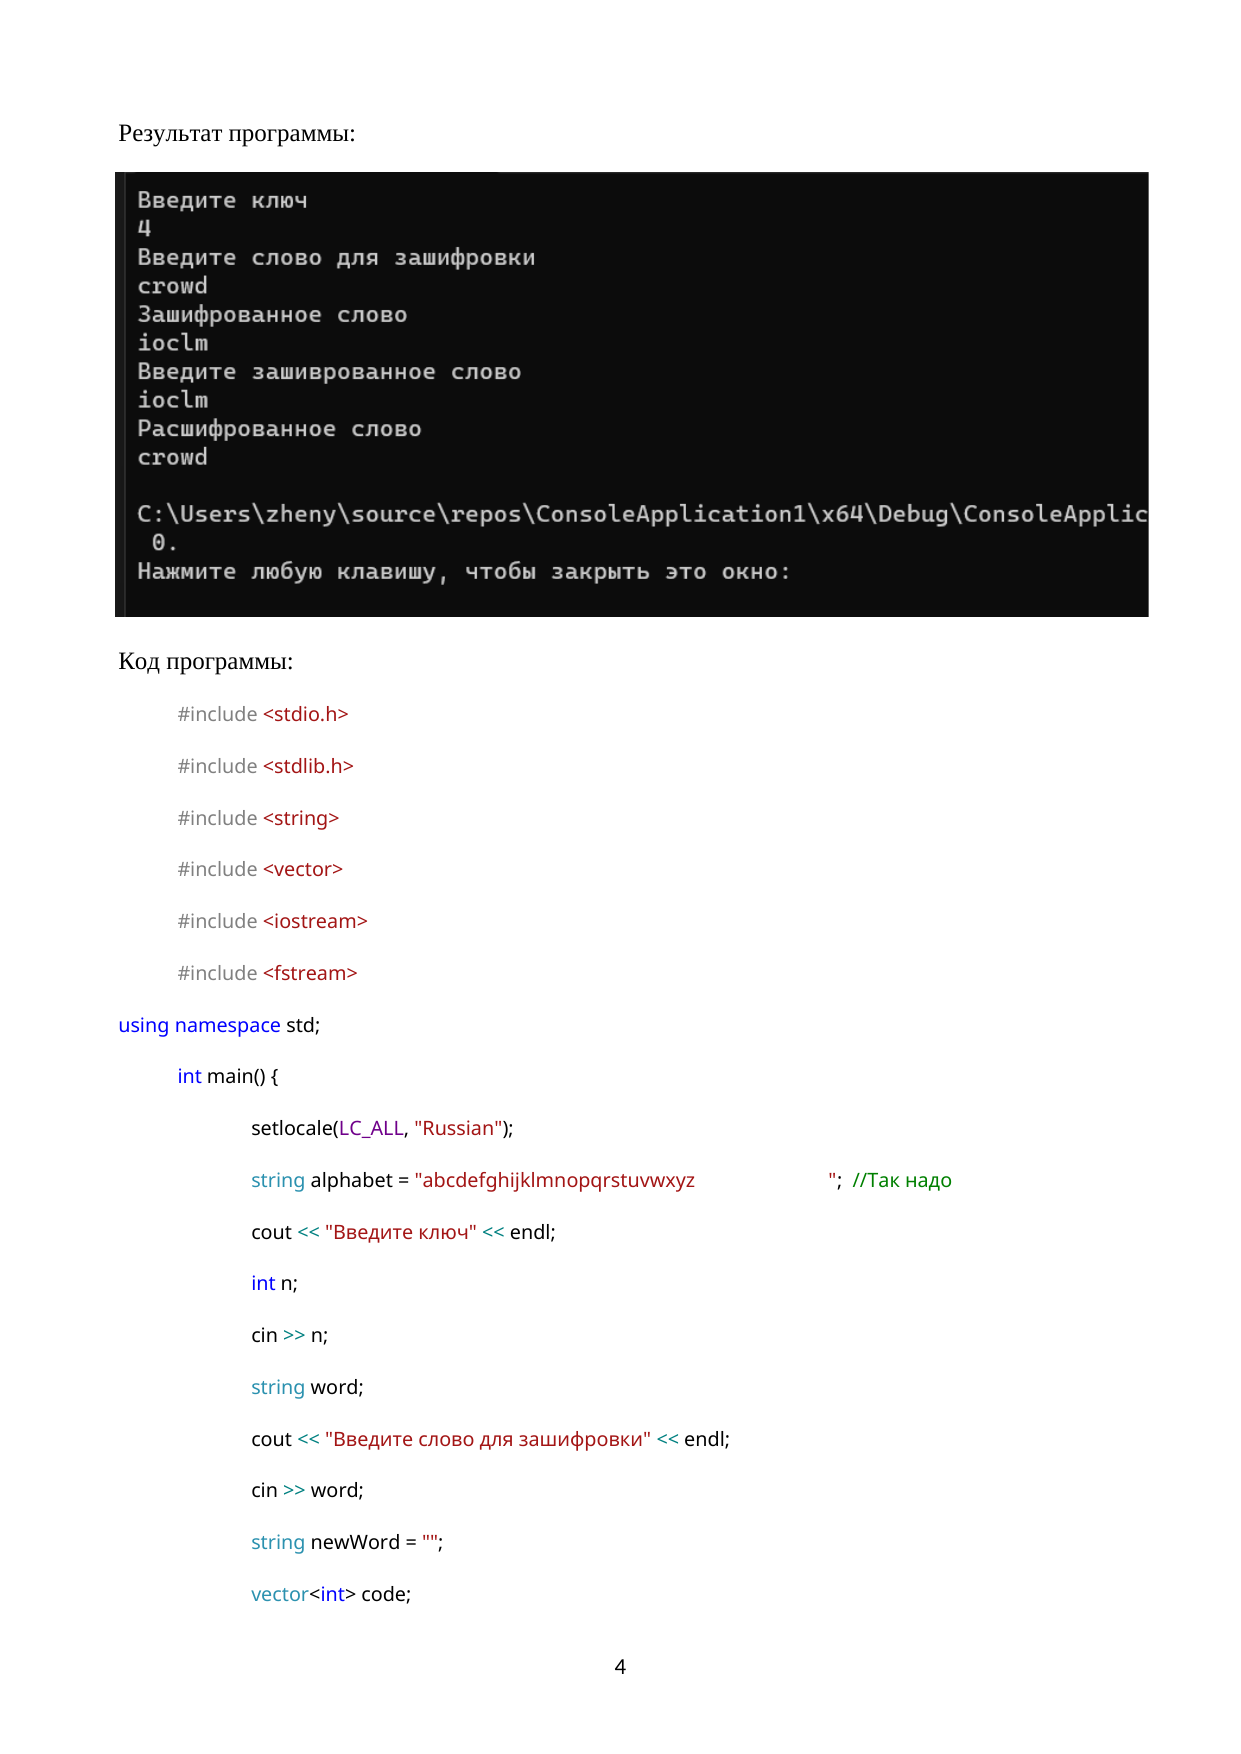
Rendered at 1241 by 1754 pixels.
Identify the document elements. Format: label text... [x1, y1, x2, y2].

text #include <iostream> [177, 907, 1152, 934]
text setlocale(LC_ALL, "Russian"); [177, 1114, 1152, 1141]
text using namespace std; [118, 1011, 1152, 1038]
text #include <vector> [177, 856, 1152, 882]
text Результат программы: [118, 118, 1152, 147]
text string alphabet = "abcdefghijklmnopqrstuvwxyz "; //Так надо [177, 1166, 1152, 1193]
text int main() { [177, 1063, 1152, 1089]
text cin >> n; [177, 1321, 1152, 1348]
text int n; [177, 1270, 1152, 1297]
text string word; [177, 1373, 1152, 1400]
text vector<int> code; [177, 1580, 1152, 1607]
text #include <stdlib.h> [177, 752, 1152, 779]
text cout << "Введите ключ" << endl; [177, 1218, 1152, 1245]
text #include <fstream> [177, 959, 1152, 986]
text cout << "Введите слово для зашифровки" << endl; [177, 1425, 1152, 1452]
text #include <stdio.h> [177, 700, 1152, 727]
text #include <string> [177, 804, 1152, 831]
picture [115, 172, 1149, 617]
text cin >> word; [177, 1477, 1152, 1504]
text string newWord = ""; [177, 1528, 1152, 1556]
